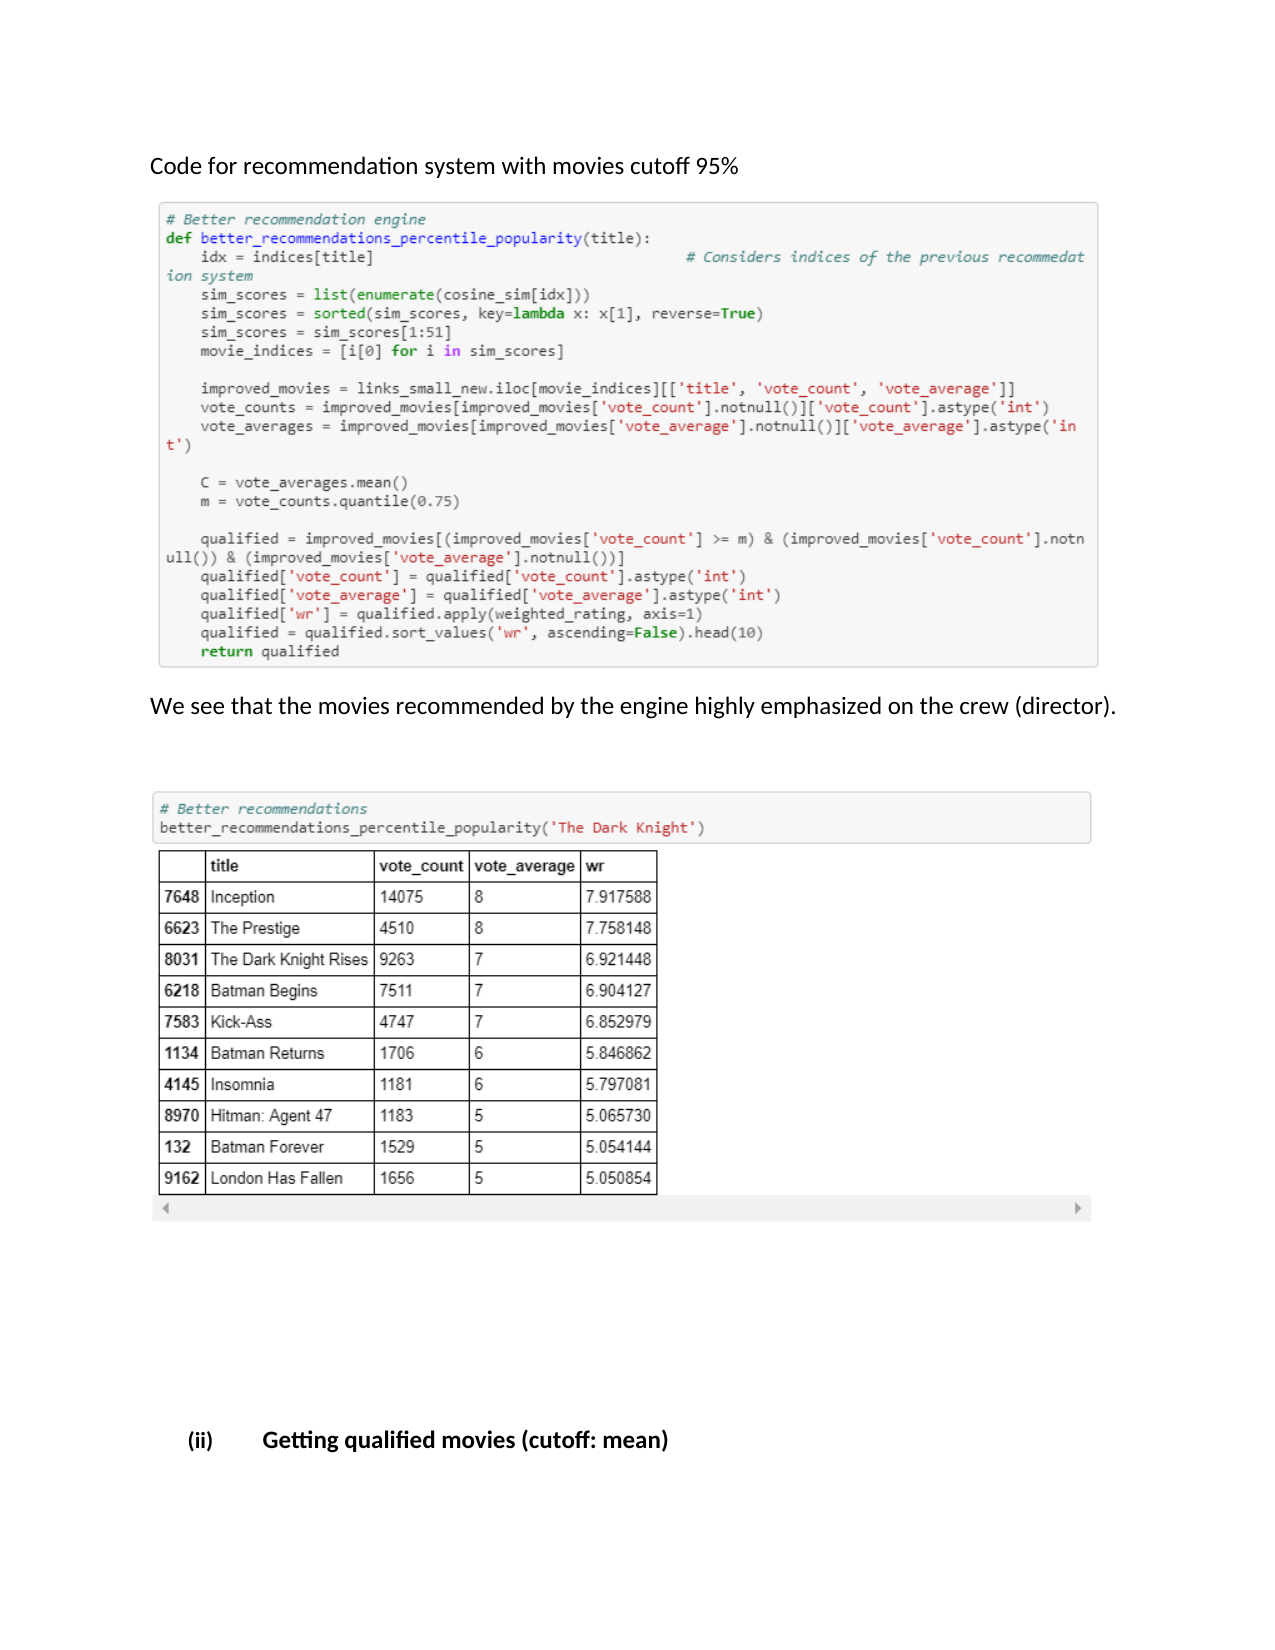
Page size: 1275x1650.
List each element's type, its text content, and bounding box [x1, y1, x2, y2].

picture [150, 197, 1100, 674]
text We see that the movies recommended by the engine highly emphasized on the crew (director). [150, 690, 1125, 721]
text Code for recommendation system with movies cutoff 95% [150, 150, 1125, 181]
list Getting qualified movies (cutoff: mean) [187, 1424, 1125, 1455]
picture [150, 784, 1099, 1229]
